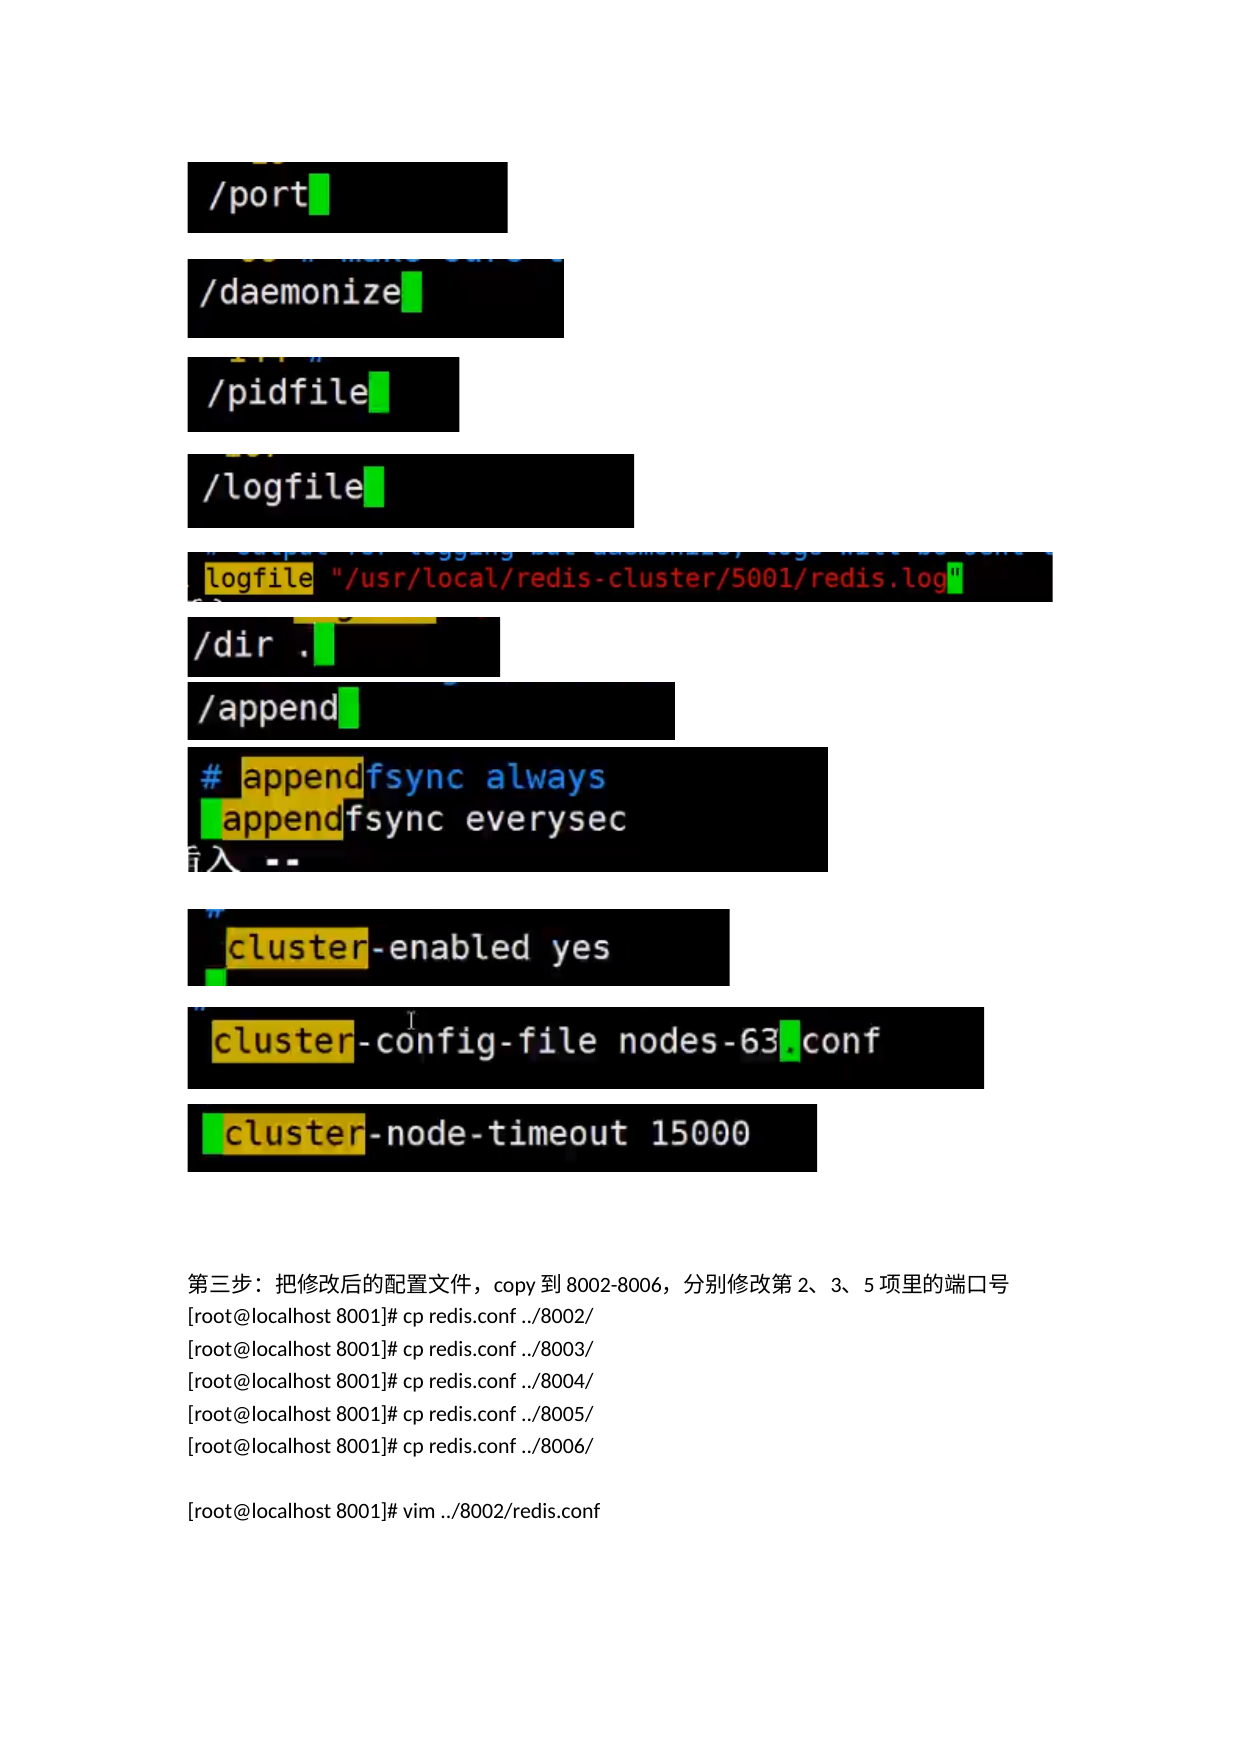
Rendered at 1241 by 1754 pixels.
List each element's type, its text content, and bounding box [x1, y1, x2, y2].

text [root@localhost 8001]# cp redis.conf ../8006/ [187, 1429, 1053, 1462]
text [root@localhost 8001]# vim ../8002/redis.conf [187, 1494, 1053, 1527]
picture [187, 162, 508, 233]
picture [187, 357, 460, 432]
picture [187, 1104, 818, 1172]
text [root@localhost 8001]# cp redis.conf ../8003/ [187, 1332, 1053, 1364]
picture [187, 909, 730, 986]
text 第三步：把修改后的配置文件，copy到8002-8006，分别修改第2、3、5项里的端口号 [187, 1267, 1053, 1299]
picture [187, 1007, 985, 1089]
picture [187, 552, 1053, 602]
picture [187, 259, 564, 338]
picture [187, 617, 501, 677]
picture [187, 454, 635, 528]
picture [187, 682, 675, 740]
text [root@localhost 8001]# cp redis.conf ../8005/ [187, 1397, 1053, 1429]
text [root@localhost 8001]# cp redis.conf ../8004/ [187, 1364, 1053, 1397]
text [root@localhost 8001]# cp redis.conf ../8002/ [187, 1299, 1053, 1332]
picture [187, 747, 828, 872]
